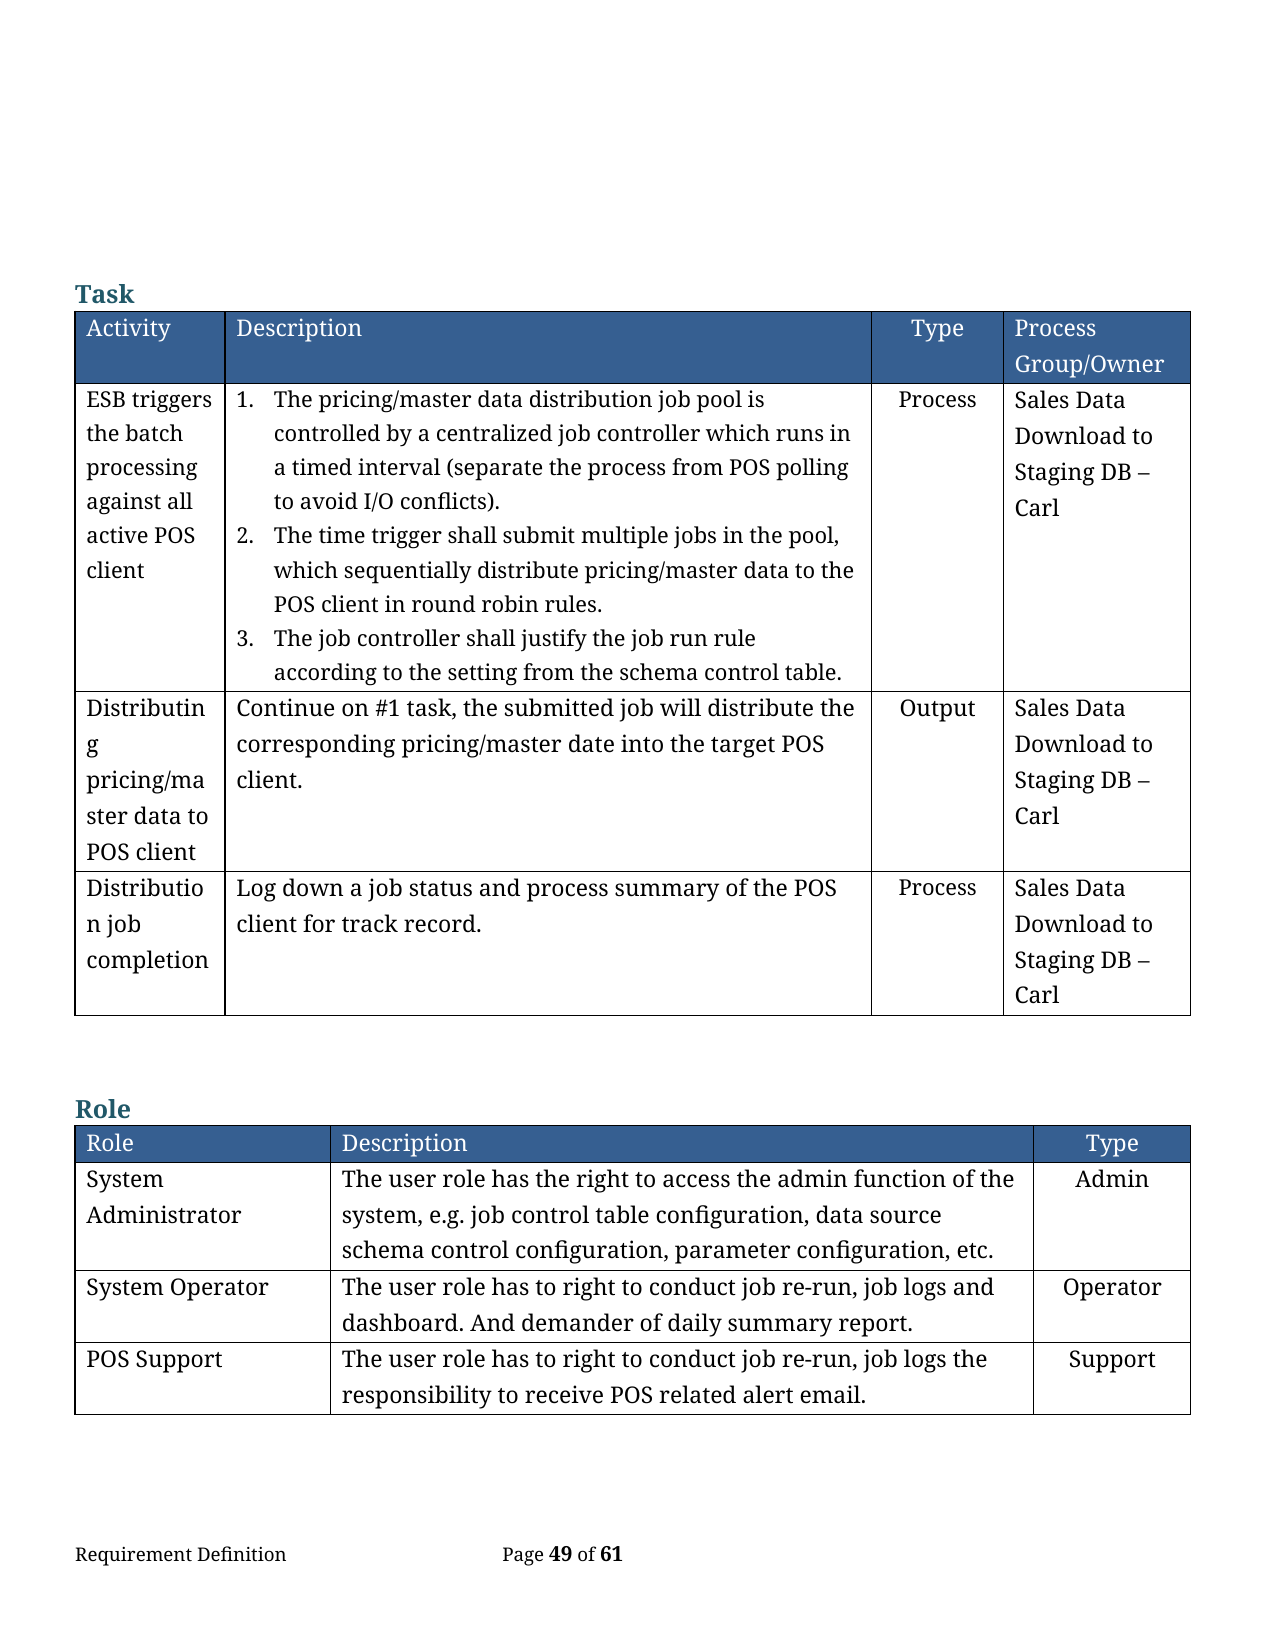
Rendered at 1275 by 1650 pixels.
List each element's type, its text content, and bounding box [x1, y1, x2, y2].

table_cell Sales Data Download to Staging DB – Carl [1004, 384, 1190, 691]
table_cell System Operator [76, 1271, 330, 1342]
table_cell Sales Data Download to Staging DB – Carl [1004, 692, 1190, 871]
table_header Process Group/Owner [1004, 312, 1190, 383]
table_cell The user role has to right to conduct job re-run, job logs and dashboard. And demander of daily summary report. [331, 1271, 1033, 1342]
table_cell Distribution job completion [76, 872, 224, 1014]
table_cell ESB triggers the batch processing against all active POS client [76, 384, 224, 691]
table_cell Output [872, 692, 1003, 871]
table_header Role [76, 1126, 330, 1162]
table_cell Continue on #1 task, the submitted job will distribute the corresponding pricing/master date into the target POS client. [226, 692, 871, 871]
table_cell Process [872, 384, 1003, 691]
table_cell Process [872, 872, 1003, 1014]
table_cell The user role has the right to access the admin function of the system, e.g. job control table configuration, data source schema control configuration, parameter configuration, etc. [331, 1163, 1033, 1269]
table_cell Support [1034, 1343, 1190, 1414]
table_cell Sales Data Download to Staging DB – Carl [1004, 872, 1190, 1014]
table_header Description [226, 312, 871, 383]
table_cell The user role has to right to conduct job re-run, job logs the responsibility to receive POS related alert email. [331, 1343, 1033, 1414]
table_header Activity [76, 312, 224, 383]
table_cell The pricing/master data distribution job pool is controlled by a centralized job controller which runs in a timed interval (separate the process from POS polling to avoid I/O conflicts). The time trigger shall submit multiple jobs in the pool, which sequentially distribute pricing/master data to the POS client in round robin rules. The job controller shall justify the job run rule according to the setting from the schema control table. [226, 384, 871, 691]
table_header Description [331, 1126, 1033, 1162]
table_cell Log down a job status and process summary of the POS client for track record. [226, 872, 871, 1014]
table_cell System Administrator [76, 1163, 330, 1269]
table_header Type [872, 312, 1003, 383]
table_header Type [1034, 1126, 1190, 1162]
table_cell Distributing pricing/master data to POS client [76, 692, 224, 871]
table_cell Admin [1034, 1163, 1190, 1269]
text Role [75, 1091, 1200, 1125]
text Task [75, 277, 1200, 311]
table_cell Operator [1034, 1271, 1190, 1342]
table_cell POS Support [76, 1343, 330, 1414]
